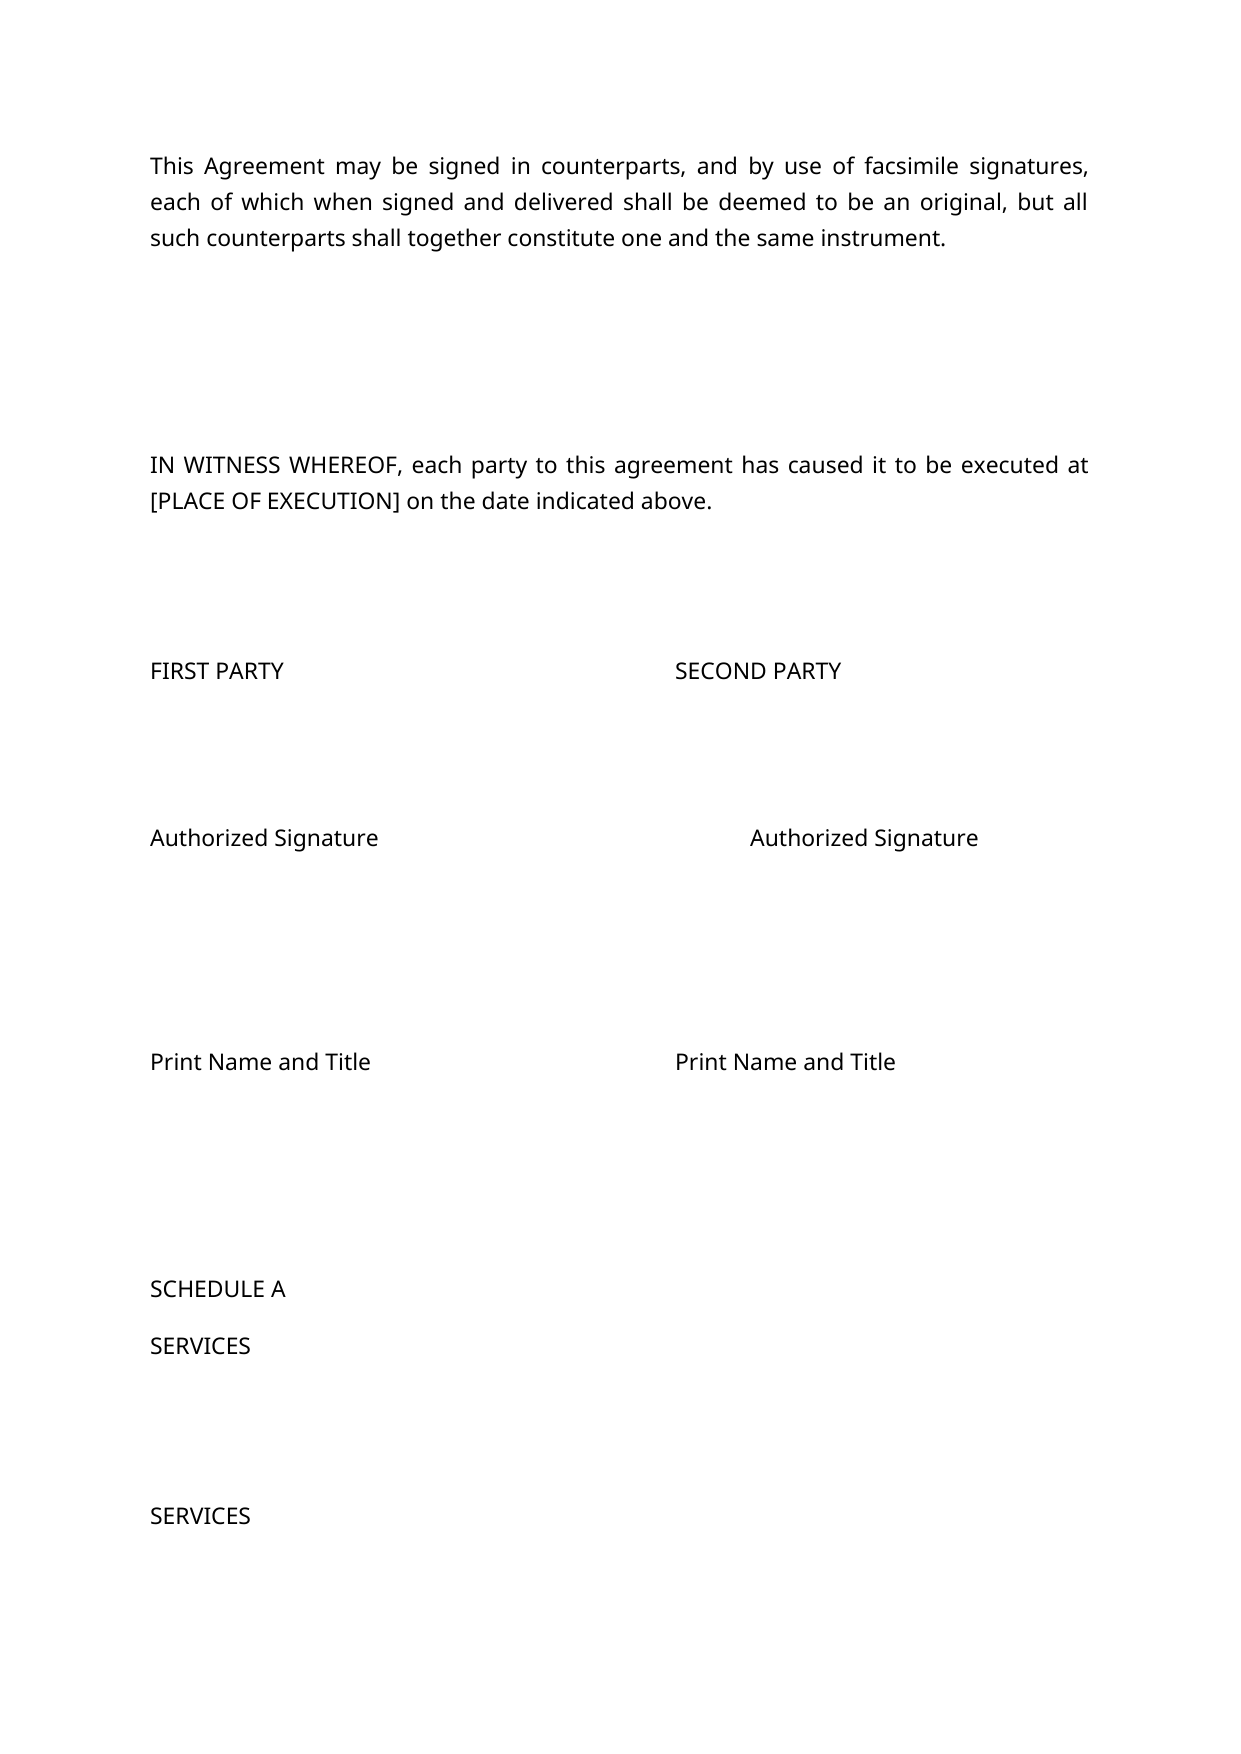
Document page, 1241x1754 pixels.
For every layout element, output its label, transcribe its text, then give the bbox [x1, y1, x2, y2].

text Print Name and Title Print Name and Title [150, 1046, 1090, 1077]
text SERVICES [150, 1500, 1090, 1532]
text This Agreement may be signed in counterparts, and by use of facsimile signatures, each of which when signed and delivered shall be deemed to be an original, but all such counterparts shall together constitute one and the same instrument. [150, 150, 1090, 253]
text Authorized Signature Authorized Signature [150, 822, 1090, 853]
text FIRST PARTY SECOND PARTY [150, 655, 1090, 686]
text IN WITNESS WHEREOF, each party to this agreement has caused it to be executed at [PLACE OF EXECUTION] on the date indicated above. [150, 449, 1090, 516]
text SCHEDULE A [150, 1273, 1090, 1304]
text SERVICES [150, 1330, 1090, 1361]
